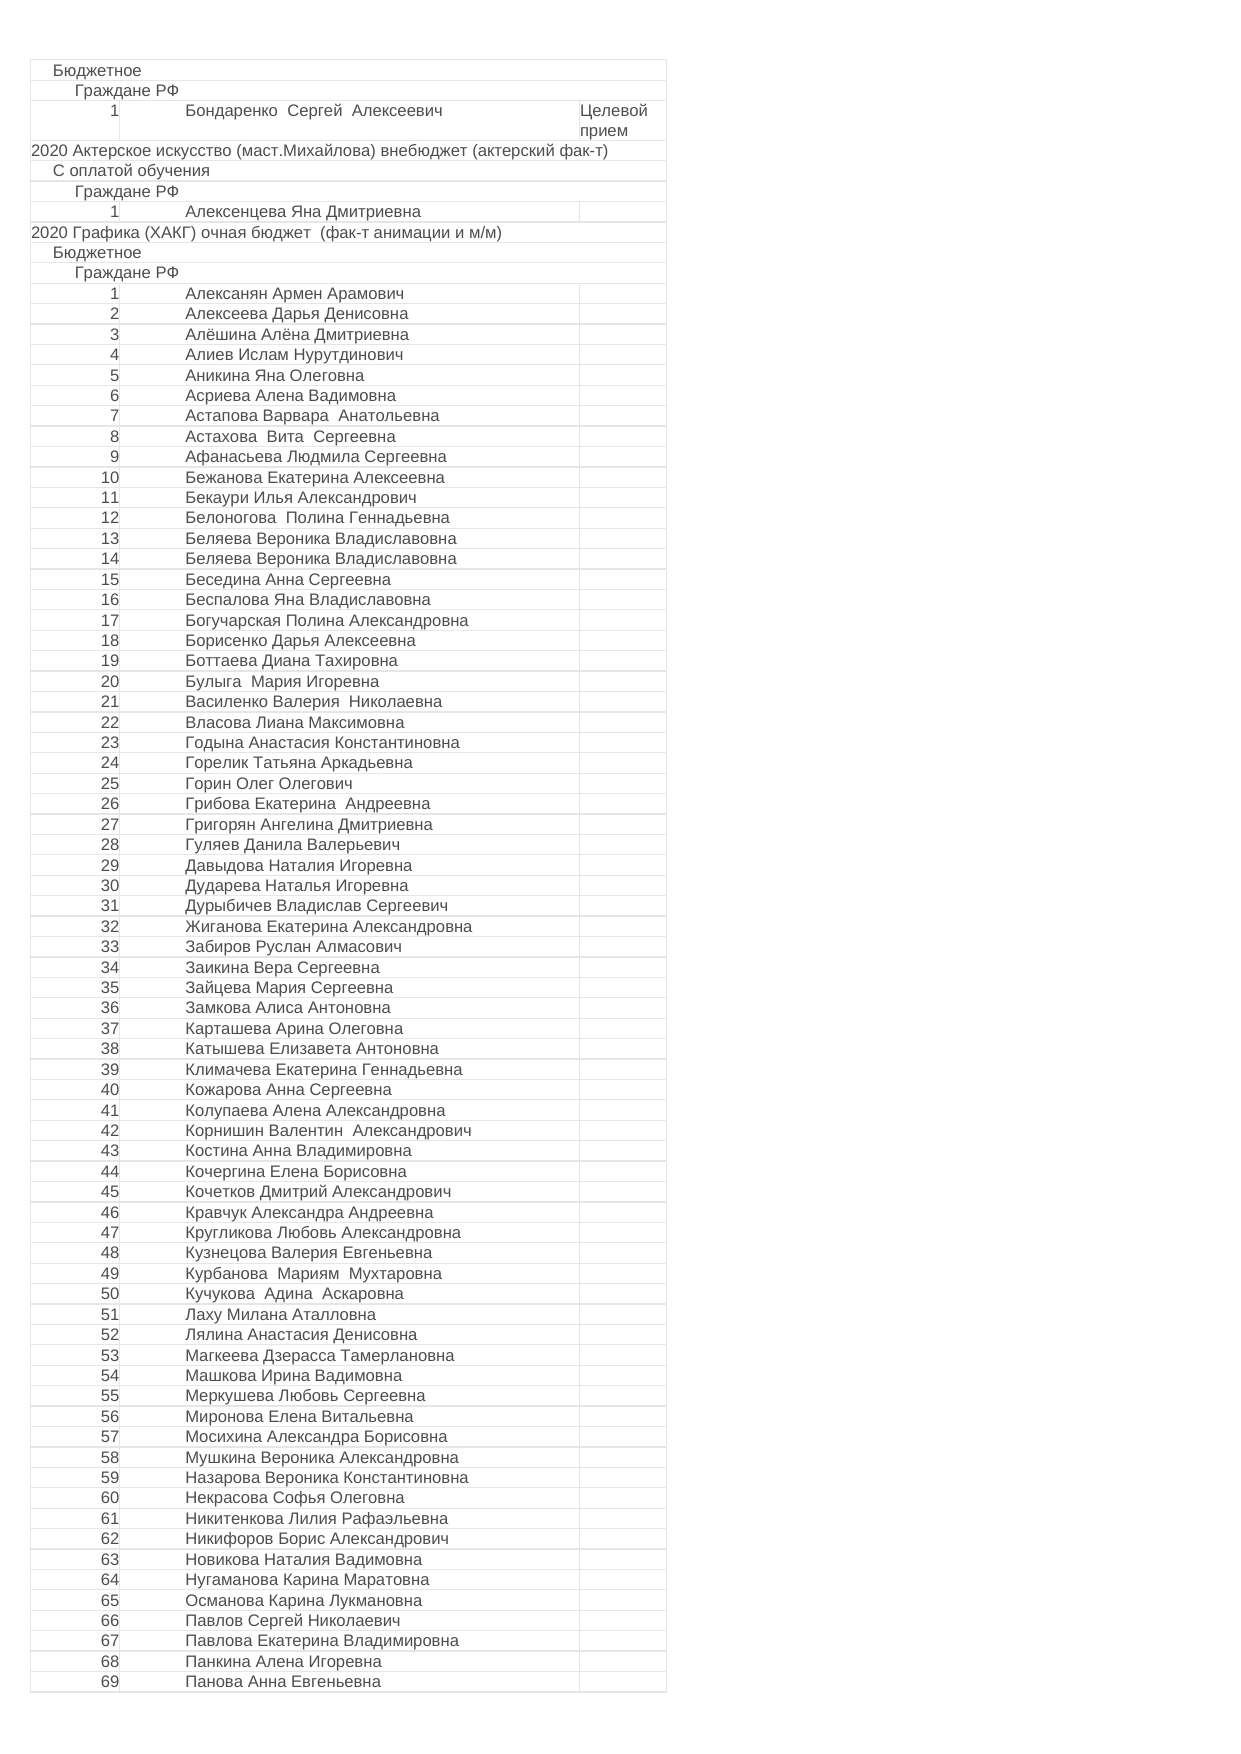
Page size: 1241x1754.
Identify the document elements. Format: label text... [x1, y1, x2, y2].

table_cell 58 [31, 1448, 119, 1467]
table_cell 25 [31, 774, 119, 793]
table_cell [580, 1631, 666, 1650]
table_cell 5 [31, 365, 119, 384]
table_cell 1 [31, 101, 119, 139]
table_cell Беспалова Яна Владиславовна [120, 590, 579, 609]
table_cell Колупаева Алена Александровна [120, 1100, 579, 1119]
table_cell [580, 488, 666, 507]
table_cell [580, 1223, 666, 1242]
table_cell 10 [31, 468, 119, 487]
table_cell [580, 896, 666, 915]
table_cell [580, 468, 666, 487]
table_cell 34 [31, 958, 119, 977]
table_cell [580, 1550, 666, 1569]
table_cell 54 [31, 1366, 119, 1385]
table_cell Василенко Валерия Николаевна [120, 692, 579, 711]
table_cell Григорян Ангелина Дмитриевна [120, 815, 579, 834]
table_cell 35 [31, 978, 119, 997]
table_cell Корнишин Валентин Александрович [120, 1121, 579, 1140]
table_cell [580, 1141, 666, 1160]
table_cell 39 [31, 1060, 119, 1079]
table_cell Мушкина Вероника Александровна [120, 1448, 579, 1467]
table_cell 17 [31, 610, 119, 629]
table_cell Костина Анна Владимировна [120, 1141, 579, 1160]
table_cell Годына Анастасия Константиновна [120, 733, 579, 752]
table_cell 51 [31, 1305, 119, 1324]
table_cell 62 [31, 1529, 119, 1548]
table_cell 40 [31, 1080, 119, 1099]
table_cell Алексенцева Яна Дмитриевна [120, 202, 579, 221]
table_cell Борисенко Дарья Алексеевна [120, 631, 579, 650]
table_cell [580, 1529, 666, 1548]
table_cell Панкина Алена Игоревна [120, 1652, 579, 1671]
table_cell 42 [31, 1121, 119, 1140]
table_cell 2020 Актерское искусство (маст.Михайлова) внебюджет (актерский фак-т) [31, 141, 666, 160]
table_cell 43 [31, 1141, 119, 1160]
table_cell Алексеева Дарья Денисовна [120, 304, 579, 323]
table_cell Афанасьева Людмила Сергеевна [120, 447, 579, 466]
table_cell [580, 1386, 666, 1405]
table_cell 7 [31, 406, 119, 425]
table_cell [580, 692, 666, 711]
table_cell Беседина Анна Сергеевна [120, 570, 579, 589]
table_cell [580, 1243, 666, 1262]
table_cell [580, 794, 666, 813]
table_cell [580, 1060, 666, 1079]
table_cell [580, 610, 666, 629]
table_cell 53 [31, 1345, 119, 1364]
table_cell 38 [31, 1039, 119, 1058]
table_cell Граждане РФ [31, 263, 666, 282]
table_cell Граждане РФ [31, 182, 666, 201]
table_cell 27 [31, 815, 119, 834]
table_cell Никитенкова Лилия Рафаэльевна [120, 1509, 579, 1528]
table_cell 1 [31, 202, 119, 221]
table_cell Меркушева Любовь Сергеевна [120, 1386, 579, 1405]
table_cell 31 [31, 896, 119, 915]
table_cell Лаху Милана Аталловна [120, 1305, 579, 1324]
table_cell [580, 876, 666, 895]
table_cell 57 [31, 1427, 119, 1446]
table_cell Дударева Наталья Игоревна [120, 876, 579, 895]
table_cell Булыга Мария Игоревна [120, 672, 579, 691]
table_cell Аникина Яна Олеговна [120, 365, 579, 384]
table_cell 32 [31, 917, 119, 936]
table_cell [580, 386, 666, 405]
table_cell 3 [31, 325, 119, 344]
table_cell [580, 1488, 666, 1507]
table_cell Замкова Алиса Антоновна [120, 998, 579, 1017]
table_cell [580, 713, 666, 732]
table_cell Забиров Руслан Алмасович [120, 937, 579, 956]
table_cell 19 [31, 651, 119, 670]
table_cell Бежанова Екатерина Алексеевна [120, 468, 579, 487]
table_cell [580, 1121, 666, 1140]
table_cell 23 [31, 733, 119, 752]
table_cell [580, 1162, 666, 1181]
table_cell С оплатой обучения [31, 161, 666, 180]
table_cell [580, 917, 666, 936]
table_cell [580, 570, 666, 589]
table_cell 6 [31, 386, 119, 405]
table_cell [580, 835, 666, 854]
table_cell Павлова Екатерина Владимировна [120, 1631, 579, 1650]
table_cell 2 [31, 304, 119, 323]
table_cell [580, 1325, 666, 1344]
table_cell Кучукова Адина Аскаровна [120, 1284, 579, 1303]
table_cell Боттаева Диана Тахировна [120, 651, 579, 670]
table_cell 12 [31, 508, 119, 527]
table_cell 24 [31, 753, 119, 772]
table_cell 45 [31, 1182, 119, 1201]
table_cell Карташева Арина Олеговна [120, 1019, 579, 1038]
table_cell [580, 1407, 666, 1426]
table_cell 2020 Графика (ХАКГ) очная бюджет (фак-т анимации и м/м) [31, 223, 666, 242]
table_cell [580, 937, 666, 956]
table_cell 49 [31, 1264, 119, 1283]
table_cell Целевой прием [580, 101, 666, 139]
table_cell 13 [31, 529, 119, 548]
table_cell [580, 815, 666, 834]
table_cell [580, 406, 666, 425]
table_cell 9 [31, 447, 119, 466]
table_cell 18 [31, 631, 119, 650]
table_cell Горин Олег Олегович [120, 774, 579, 793]
table_cell [580, 1366, 666, 1385]
table_cell 65 [31, 1590, 119, 1609]
table_cell Павлов Сергей Николаевич [120, 1611, 579, 1630]
table_cell [580, 1509, 666, 1528]
table_cell 30 [31, 876, 119, 895]
table_cell Кожарова Анна Сергеевна [120, 1080, 579, 1099]
table_cell [580, 304, 666, 323]
table_cell Бюджетное [31, 60, 666, 79]
table_cell 37 [31, 1019, 119, 1038]
table_cell Кравчук Александра Андреевна [120, 1203, 579, 1222]
table_cell Кузнецова Валерия Евгеньевна [120, 1243, 579, 1262]
table_cell 60 [31, 1488, 119, 1507]
table_cell [580, 1264, 666, 1283]
table_cell 29 [31, 855, 119, 874]
table_cell [580, 1080, 666, 1099]
table_cell 20 [31, 672, 119, 691]
table_cell Никифоров Борис Александрович [120, 1529, 579, 1548]
table_cell [580, 1570, 666, 1589]
table_cell 56 [31, 1407, 119, 1426]
table_cell Машкова Ирина Вадимовна [120, 1366, 579, 1385]
table_cell Жиганова Екатерина Александровна [120, 917, 579, 936]
table_cell Некрасова Софья Олеговна [120, 1488, 579, 1507]
table_cell Нугаманова Карина Маратовна [120, 1570, 579, 1589]
table_cell [580, 202, 666, 221]
table_cell Мосихина Александра Борисовна [120, 1427, 579, 1446]
table_cell 16 [31, 590, 119, 609]
table_cell 4 [31, 345, 119, 364]
table_cell [580, 958, 666, 977]
table_cell 8 [31, 427, 119, 446]
table_cell Кочетков Дмитрий Александрович [120, 1182, 579, 1201]
table_cell [580, 1039, 666, 1058]
table_cell 63 [31, 1550, 119, 1569]
table_cell [580, 284, 666, 303]
table_cell 66 [31, 1611, 119, 1630]
table_cell Бондаренко Сергей Алексеевич [120, 101, 579, 139]
table_cell Грибова Екатерина Андреевна [120, 794, 579, 813]
table_cell [580, 733, 666, 752]
table_cell [580, 508, 666, 527]
table_cell Богучарская Полина Александровна [120, 610, 579, 629]
table_cell Миронова Елена Витальевна [120, 1407, 579, 1426]
table_cell 14 [31, 549, 119, 568]
table_cell [580, 1611, 666, 1630]
table_cell [580, 998, 666, 1017]
table_cell 47 [31, 1223, 119, 1242]
table_cell 15 [31, 570, 119, 589]
table_cell 21 [31, 692, 119, 711]
table_cell [580, 1468, 666, 1487]
table_cell Магкеева Дзерасса Тамерлановна [120, 1345, 579, 1364]
table_cell Османова Карина Лукмановна [120, 1590, 579, 1609]
table_cell Асриева Алена Вадимовна [120, 386, 579, 405]
table_cell Алиев Ислам Нурутдинович [120, 345, 579, 364]
table_cell [580, 1427, 666, 1446]
table_cell [580, 855, 666, 874]
table_cell [580, 1182, 666, 1201]
table_cell 1 [31, 284, 119, 303]
table_cell [580, 672, 666, 691]
table_cell 52 [31, 1325, 119, 1344]
table_cell Назарова Вероника Константиновна [120, 1468, 579, 1487]
table_cell [580, 1590, 666, 1609]
table_cell [580, 1652, 666, 1671]
table_cell Беляева Вероника Владиславовна [120, 549, 579, 568]
table_cell [580, 1019, 666, 1038]
table_cell [580, 978, 666, 997]
table_cell 26 [31, 794, 119, 813]
table_cell Белоногова Полина Геннадьевна [120, 508, 579, 527]
table_cell 68 [31, 1652, 119, 1671]
table_cell [580, 631, 666, 650]
table_cell Бюджетное [31, 243, 666, 262]
table_cell Алексанян Армен Арамович [120, 284, 579, 303]
table_cell 48 [31, 1243, 119, 1262]
table_cell [580, 774, 666, 793]
table_cell [580, 325, 666, 344]
table_cell [580, 590, 666, 609]
table_cell Дурыбичев Владислав Сергеевич [120, 896, 579, 915]
table_cell 55 [31, 1386, 119, 1405]
table_cell [580, 1345, 666, 1364]
table_cell [580, 1203, 666, 1222]
table_cell [580, 1284, 666, 1303]
table_cell [580, 365, 666, 384]
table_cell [120, 1672, 579, 1691]
table_cell 22 [31, 713, 119, 732]
table_cell [580, 529, 666, 548]
table_cell 33 [31, 937, 119, 956]
table_cell [580, 447, 666, 466]
table_cell [580, 1672, 666, 1691]
table_cell [580, 1448, 666, 1467]
table_cell Бекаури Илья Александрович [120, 488, 579, 507]
table_cell Астапова Варвара Анатольевна [120, 406, 579, 425]
table_cell Горелик Татьяна Аркадьевна [120, 753, 579, 772]
table_cell 11 [31, 488, 119, 507]
table_cell [580, 549, 666, 568]
table_cell 44 [31, 1162, 119, 1181]
table_cell Гуляев Данила Валерьевич [120, 835, 579, 854]
table_cell 36 [31, 998, 119, 1017]
table_cell Власова Лиана Максимовна [120, 713, 579, 732]
table_cell Кочергина Елена Борисовна [120, 1162, 579, 1181]
table_cell 64 [31, 1570, 119, 1589]
table_cell [580, 427, 666, 446]
table_cell Давыдова Наталия Игоревна [120, 855, 579, 874]
table_cell 41 [31, 1100, 119, 1119]
table_cell 28 [31, 835, 119, 854]
table_cell Катышева Елизавета Антоновна [120, 1039, 579, 1058]
table_cell Астахова Вита Сергеевна [120, 427, 579, 446]
table_cell Климачева Екатерина Геннадьевна [120, 1060, 579, 1079]
table_cell Зайцева Мария Сергеевна [120, 978, 579, 997]
table_cell 59 [31, 1468, 119, 1487]
table_cell [580, 753, 666, 772]
table_cell [580, 1100, 666, 1119]
table_cell Курбанова Мариям Мухтаровна [120, 1264, 579, 1283]
table_cell Граждане РФ [31, 81, 666, 100]
table_cell 50 [31, 1284, 119, 1303]
table_cell 69 [31, 1672, 119, 1691]
table_cell Беляева Вероника Владиславовна [120, 529, 579, 548]
table_cell Заикина Вера Сергеевна [120, 958, 579, 977]
table_cell 67 [31, 1631, 119, 1650]
table_cell Новикова Наталия Вадимовна [120, 1550, 579, 1569]
table_cell Алёшина Алёна Дмитриевна [120, 325, 579, 344]
table_cell 61 [31, 1509, 119, 1528]
table_cell [580, 651, 666, 670]
table_cell [580, 1305, 666, 1324]
table_cell Лялина Анастасия Денисовна [120, 1325, 579, 1344]
table_cell [580, 345, 666, 364]
table_cell Кругликова Любовь Александровна [120, 1223, 579, 1242]
table_cell 46 [31, 1203, 119, 1222]
